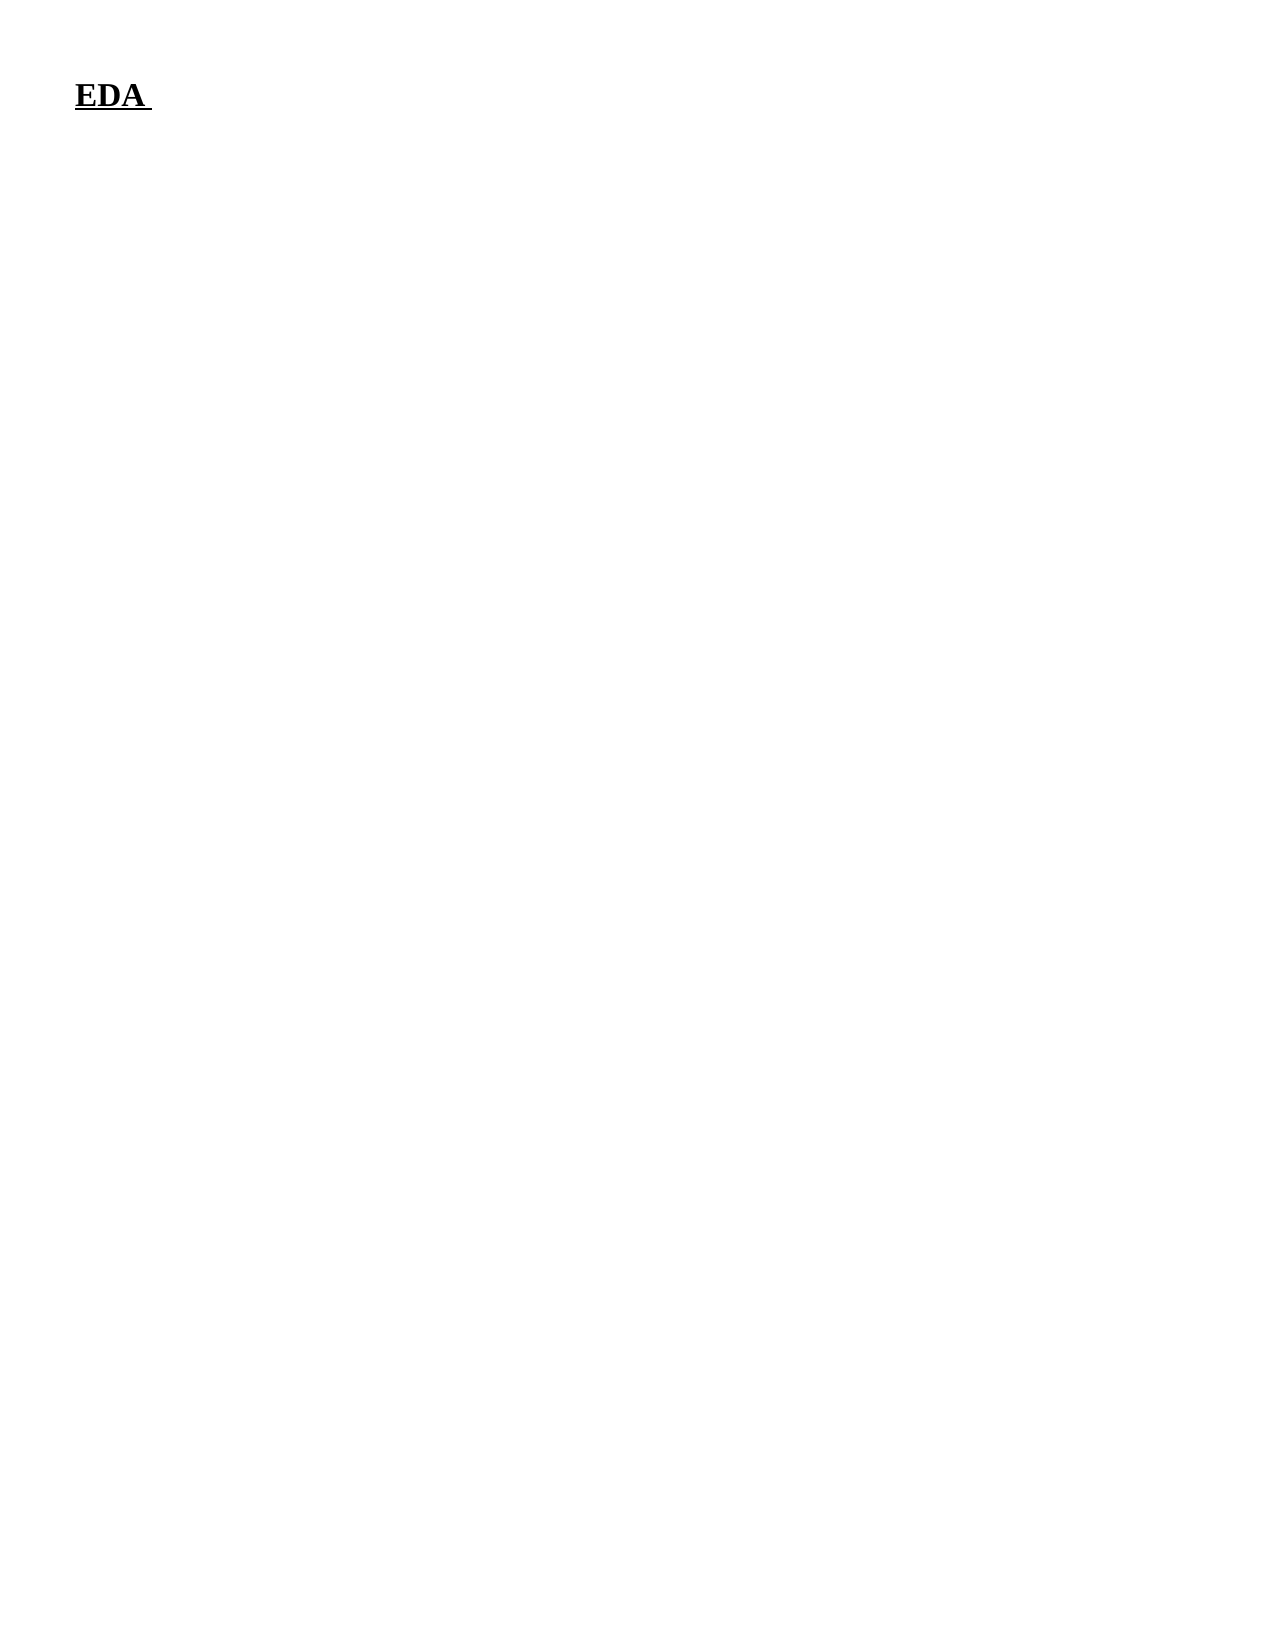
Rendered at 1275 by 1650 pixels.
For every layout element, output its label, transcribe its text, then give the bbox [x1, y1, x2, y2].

subtitle EDA [75, 75, 1200, 113]
